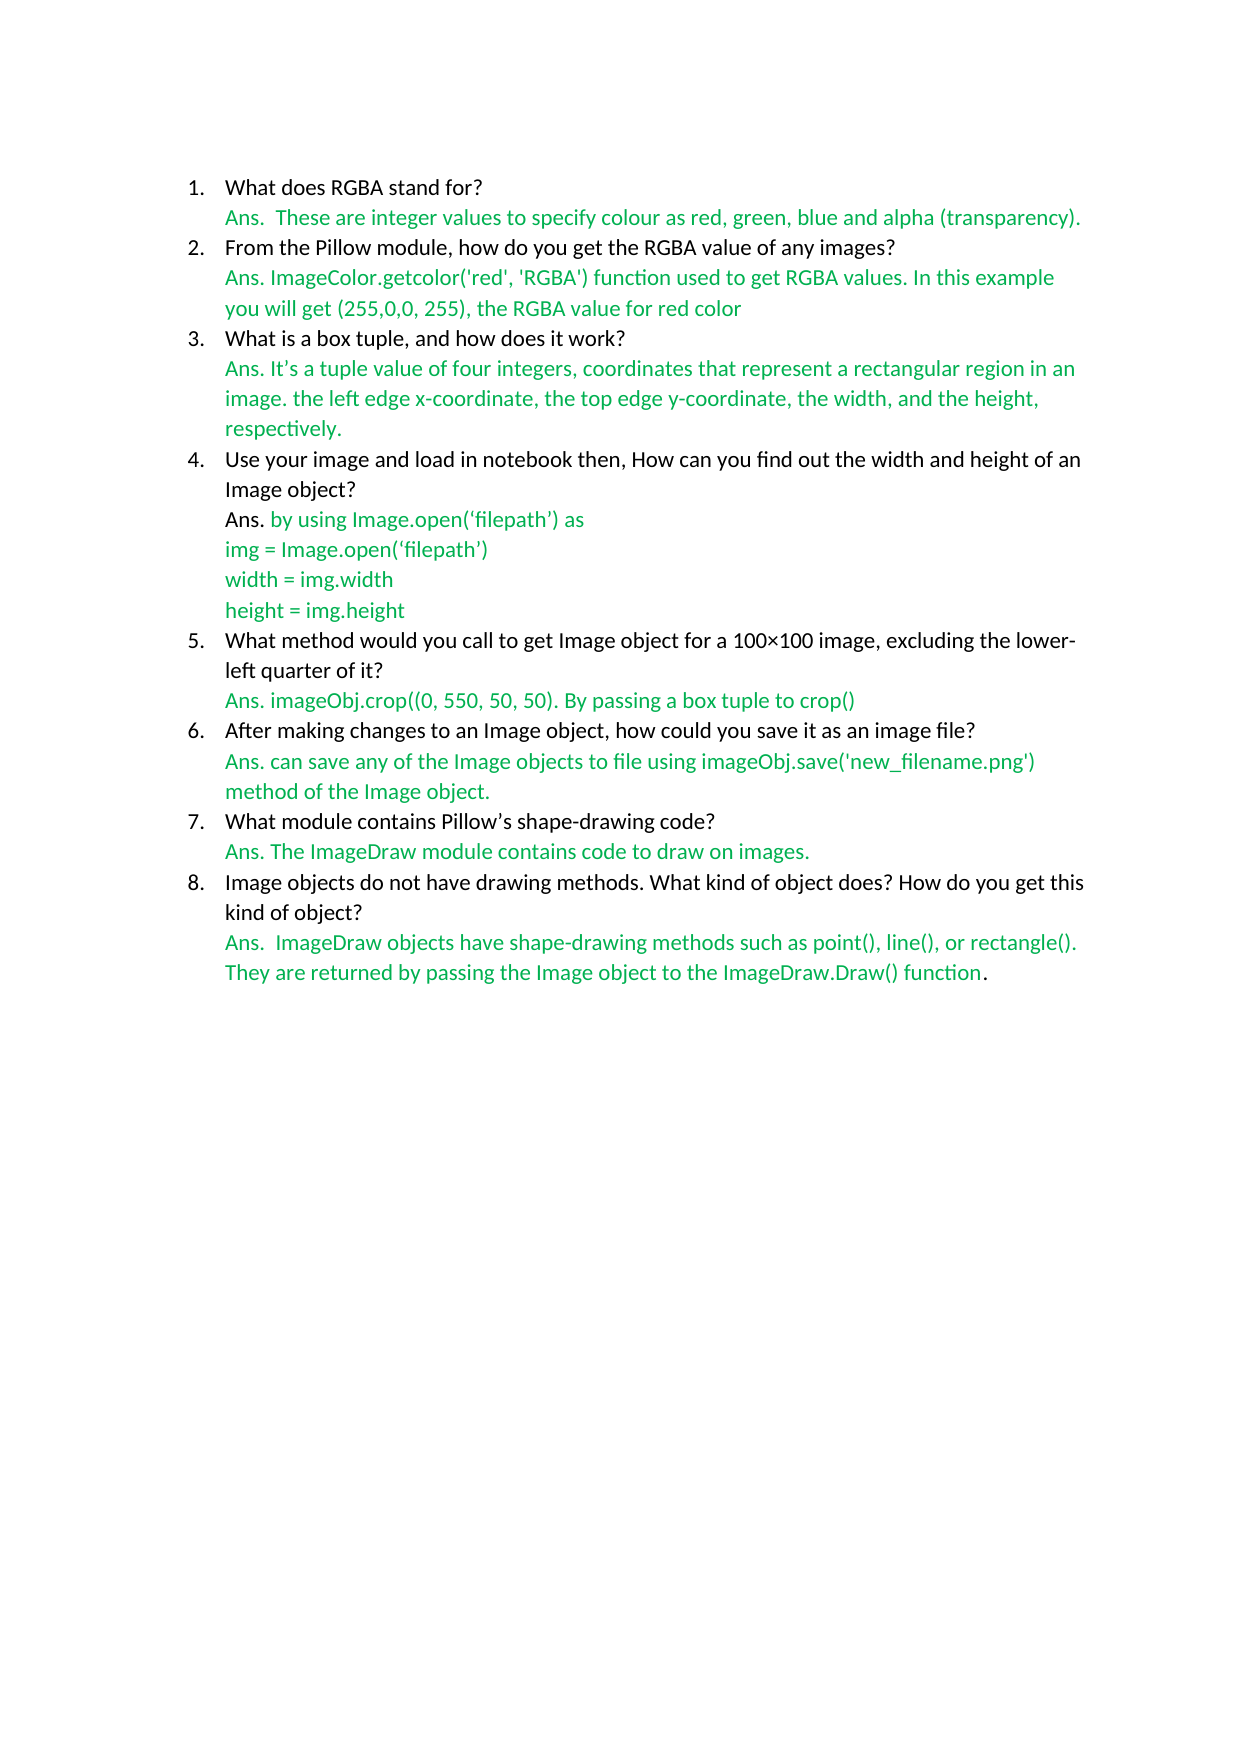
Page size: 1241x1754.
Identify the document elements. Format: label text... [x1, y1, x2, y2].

list Ans. ImageColor.getcolor('red', 'RGBA') function used to get RGBA values. In this example you will get (255,0,0, 255), the RGBA value for red color [225, 263, 1090, 322]
list Ans. These are integer values to specify colour as red, green, blue and alpha (transparency). [225, 203, 1090, 231]
list Ans. by using Image.open(‘filepath’) as [225, 505, 1090, 533]
list Ans. It’s a tuple value of four integers, coordinates that represent a rectangular region in an image. the left edge x-coordinate, the top edge y-coordinate, the width, and the height, respectively. [225, 354, 1090, 443]
list Image objects do not have drawing methods. What kind of object does? How do you get this kind of object? [187, 868, 1090, 926]
list What is a box tuple, and how does it work? [187, 324, 1090, 352]
list Ans. can save any of the Image objects to file using imageObj.save('new_filename.png') method of the Image object. [225, 747, 1090, 805]
list width = img.width [225, 566, 1090, 594]
list What module contains Pillow’s shape-drawing code? [187, 807, 1090, 835]
list Ans. The ImageDraw module contains code to draw on images. [225, 837, 1090, 866]
list Use your image and load in notebook then, How can you find out the width and height of an Image object? [187, 445, 1090, 503]
list What does RGBA stand for? [187, 173, 1090, 201]
list img = Image.open(‘filepath’) [225, 535, 1090, 563]
list Ans. imageObj.crop((0, 550, 50, 50). By passing a box tuple to crop() [225, 686, 1090, 714]
list What method would you call to get Image object for a 100×100 image, excluding the lower-left quarter of it? [187, 626, 1090, 684]
list height = img.height [225, 596, 1090, 624]
list Ans. ImageDraw objects have shape-drawing methods such as point(), line(), or rectangle(). They are returned by passing the Image object to the ImageDraw.Draw() function. [225, 928, 1090, 986]
list After making changes to an Image object, how could you save it as an image file? [187, 717, 1090, 745]
list From the Pillow module, how do you get the RGBA value of any images? [187, 233, 1090, 261]
